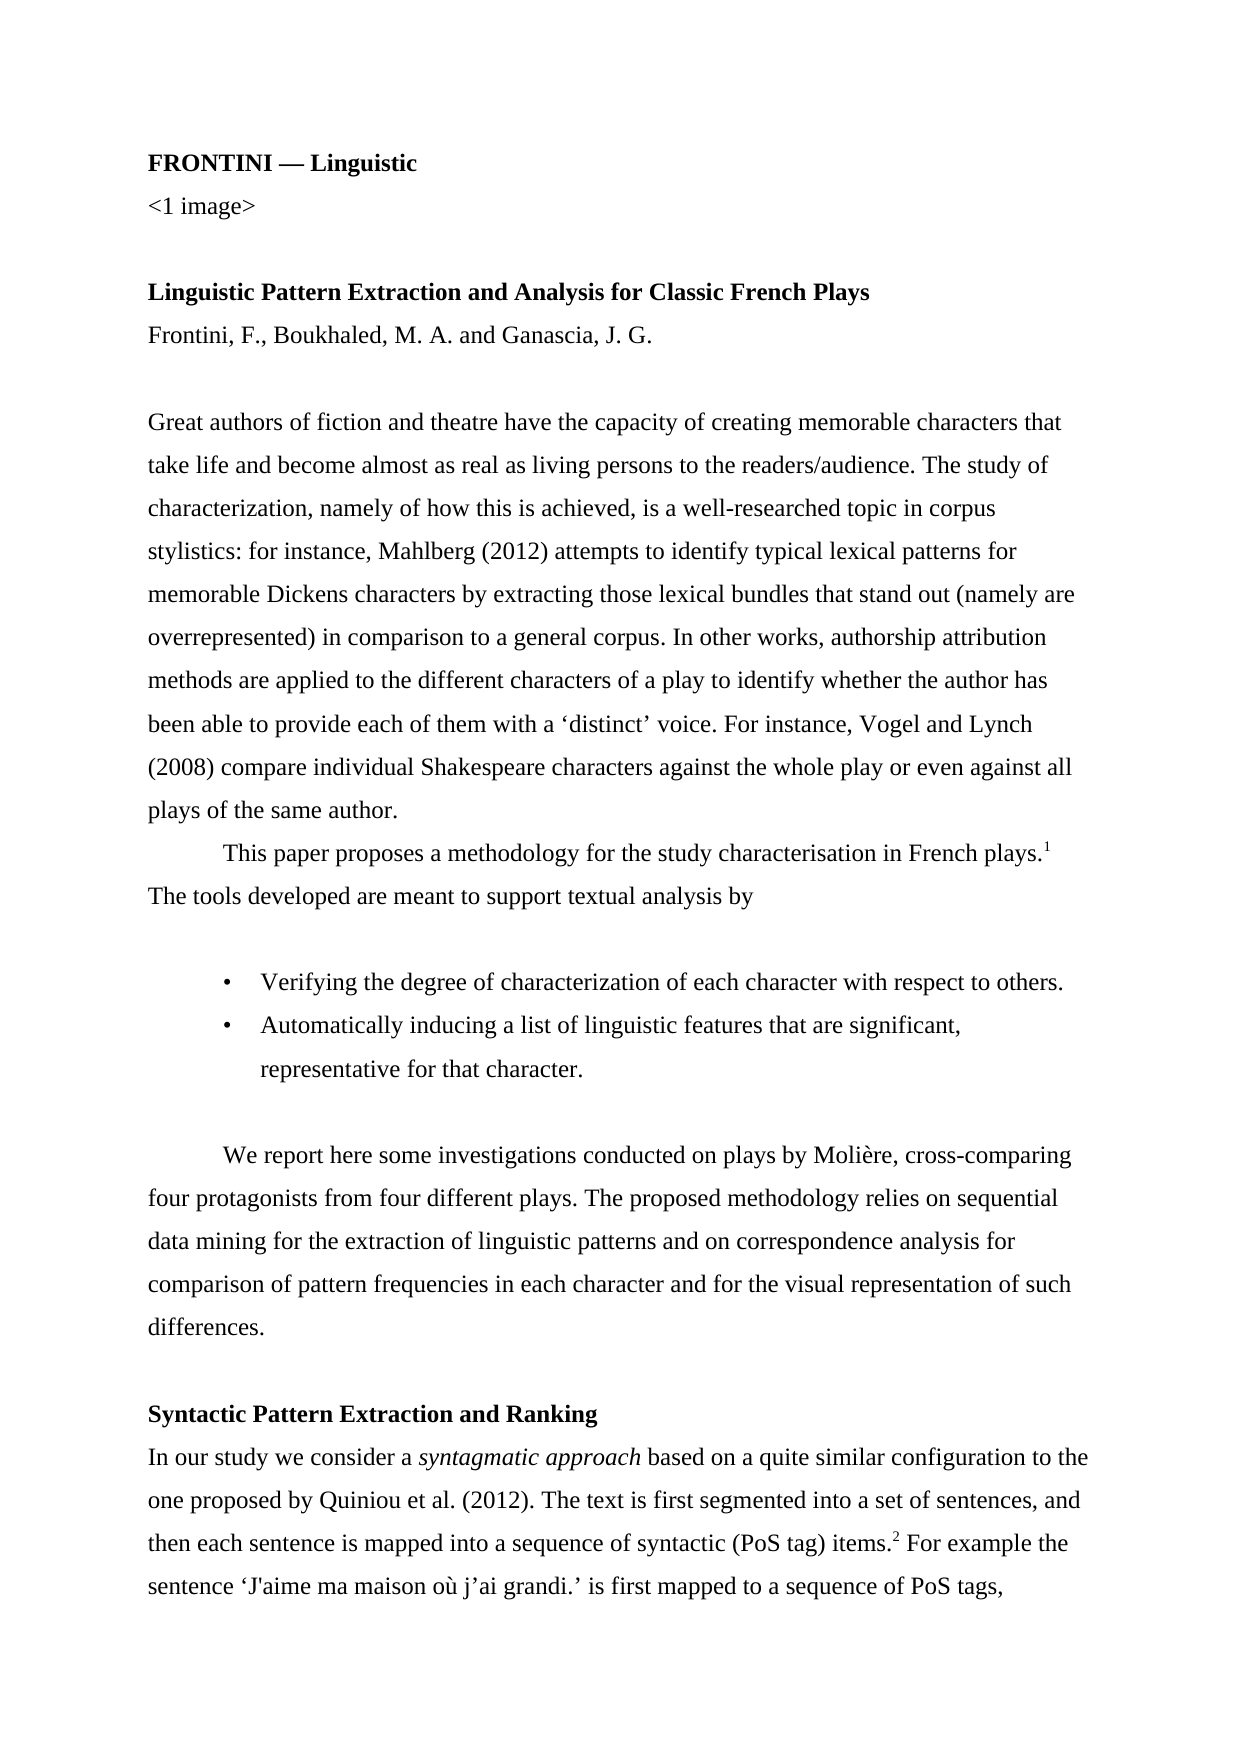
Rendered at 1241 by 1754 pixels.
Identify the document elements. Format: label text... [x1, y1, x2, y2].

list Syntactic Pattern Extraction and Ranking [148, 1399, 1093, 1427]
text • Verifying the degree of characterization of each character with respect to others. [148, 967, 1093, 996]
text We report here some investigations conducted on plays by Molière, cross-comparing four protagonists from four different plays. The proposed methodology relies on sequential data mining for the extraction of linguistic patterns and on correspondence analysis for comparison of pattern frequencies in each character and for the visual representation of such differences. [148, 1140, 1093, 1341]
text • Automatically inducing a list of linguistic features that are significant, representative for that character. [148, 1011, 1093, 1082]
text Great authors of fiction and theatre have the capacity of creating memorable characters that take life and become almost as real as living persons to the readers/audience. The study of characterization, namely of how this is achieved, is a well-researched topic in corpus stylistics: for instance, Mahlberg (2012) attempts to identify typical lexical patterns for memorable Dickens characters by extracting those lexical bundles that stand out (namely are overrepresented) in comparison to a general corpus. In other works, authorship attribution methods are applied to the different characters of a play to identify whether the author has been able to provide each of them with a ‘distinct’ voice. For instance, Vogel and Lynch (2008) compare individual Shakespeare characters against the whole play or even against all plays of the same author. [148, 407, 1093, 824]
text This paper proposes a methodology for the study characterisation in French plays.1 The tools developed are meant to support textual analysis by [148, 838, 1093, 910]
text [148, 1442, 1093, 1600]
text <1 image> [148, 191, 1093, 219]
title Linguistic Pattern Extraction and Analysis for Classic French Plays [148, 277, 1093, 306]
title FRONTINI — Linguistic [148, 148, 1093, 176]
text Frontini, F., Boukhaled, M. A. and Ganascia, J. G. [148, 321, 1093, 349]
